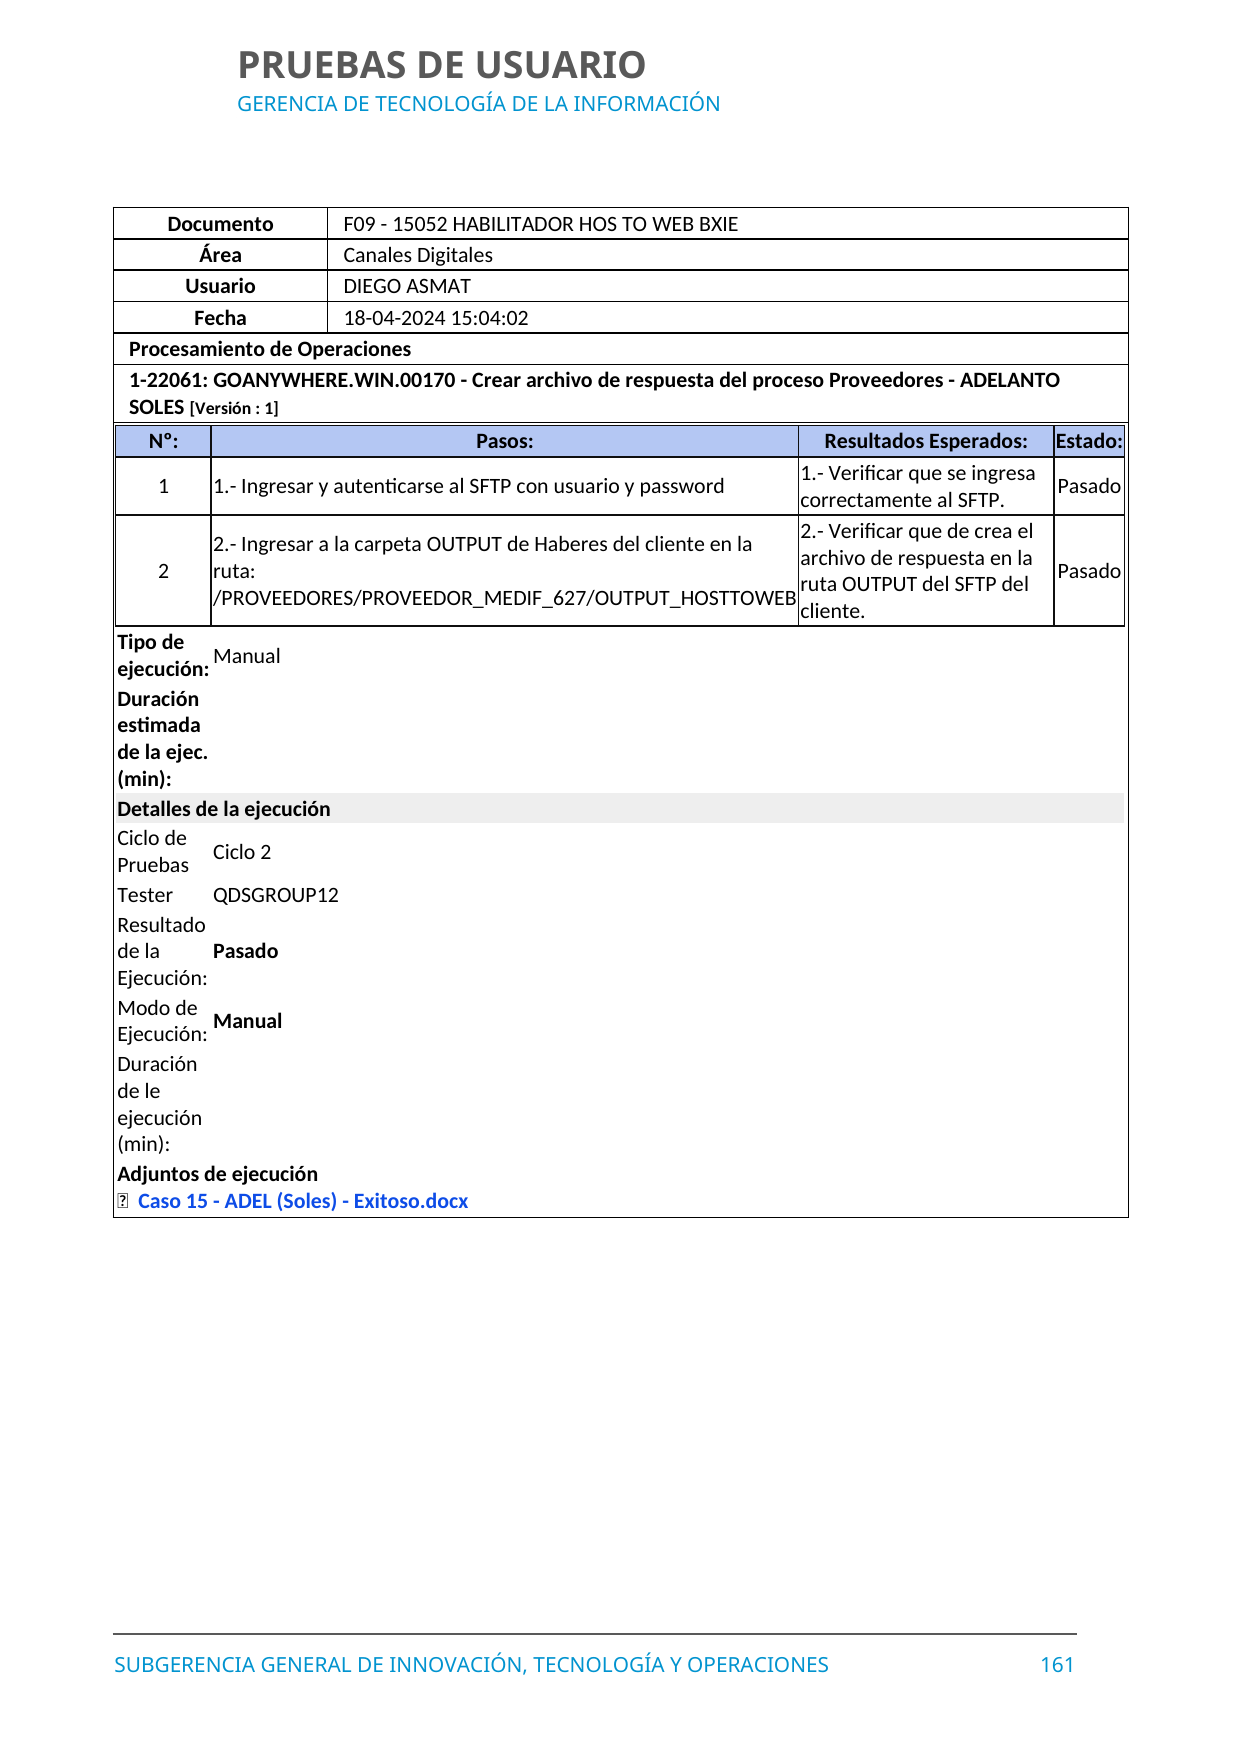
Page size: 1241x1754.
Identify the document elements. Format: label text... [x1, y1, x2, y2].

table_cell 18-04-2024 15:04:02 [328, 302, 1128, 332]
table_cell [114, 423, 1128, 1217]
table_cell Canales Digitales [328, 240, 1128, 269]
table_cell Fecha [114, 302, 327, 332]
table_header Documento [114, 208, 327, 238]
table_cell Procesamiento de Operaciones [114, 334, 1128, 363]
table_header F09 - 15052 HABILITADOR HOS TO WEB BXIE [328, 208, 1128, 238]
table_cell Usuario [114, 271, 327, 301]
table_cell DIEGO ASMAT [328, 271, 1128, 301]
table_cell 1-22061: GOANYWHERE.WIN.00170 - Crear archivo de respuesta del proceso Proveedores - ADELANTO SOLES [Versión : 1] [114, 365, 1128, 421]
table_cell Área [114, 240, 327, 269]
